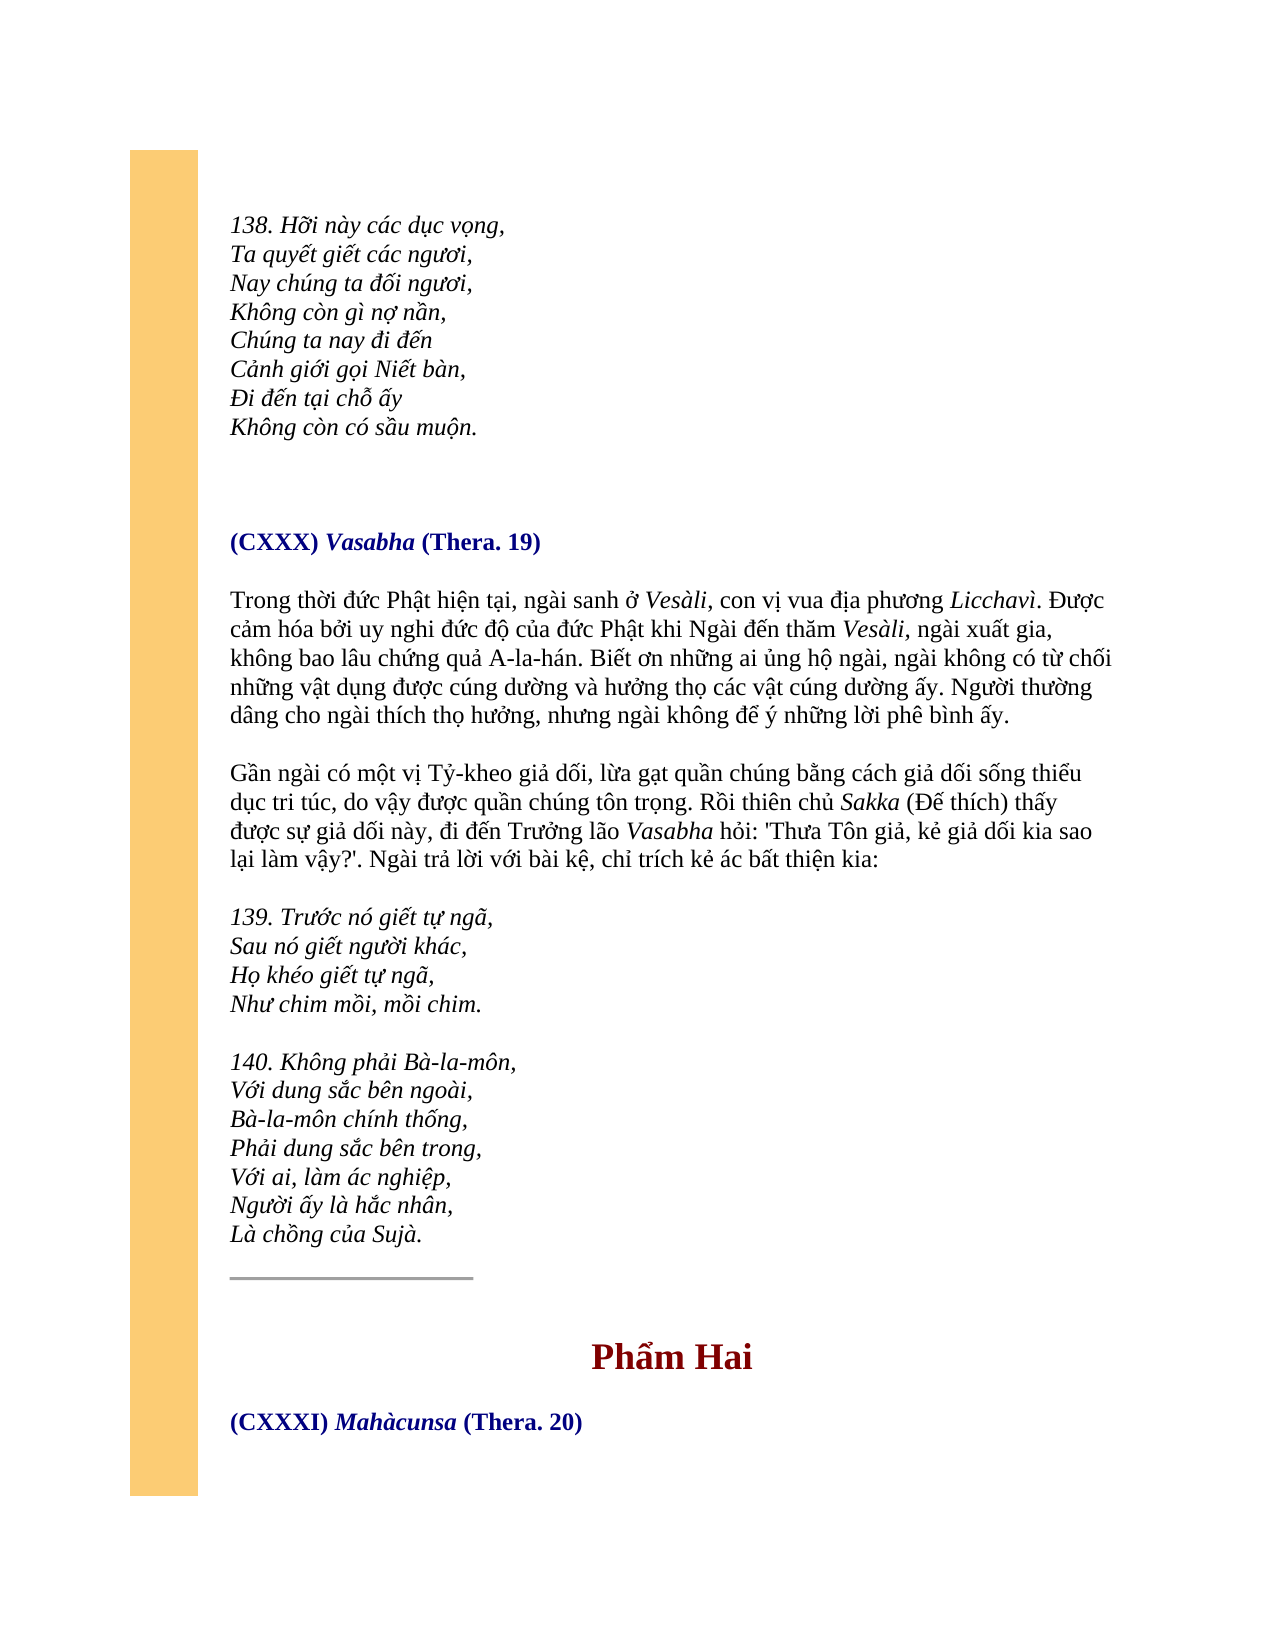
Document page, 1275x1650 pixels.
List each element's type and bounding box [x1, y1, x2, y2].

table_header [199, 150, 1145, 1496]
table_header [130, 150, 198, 1496]
